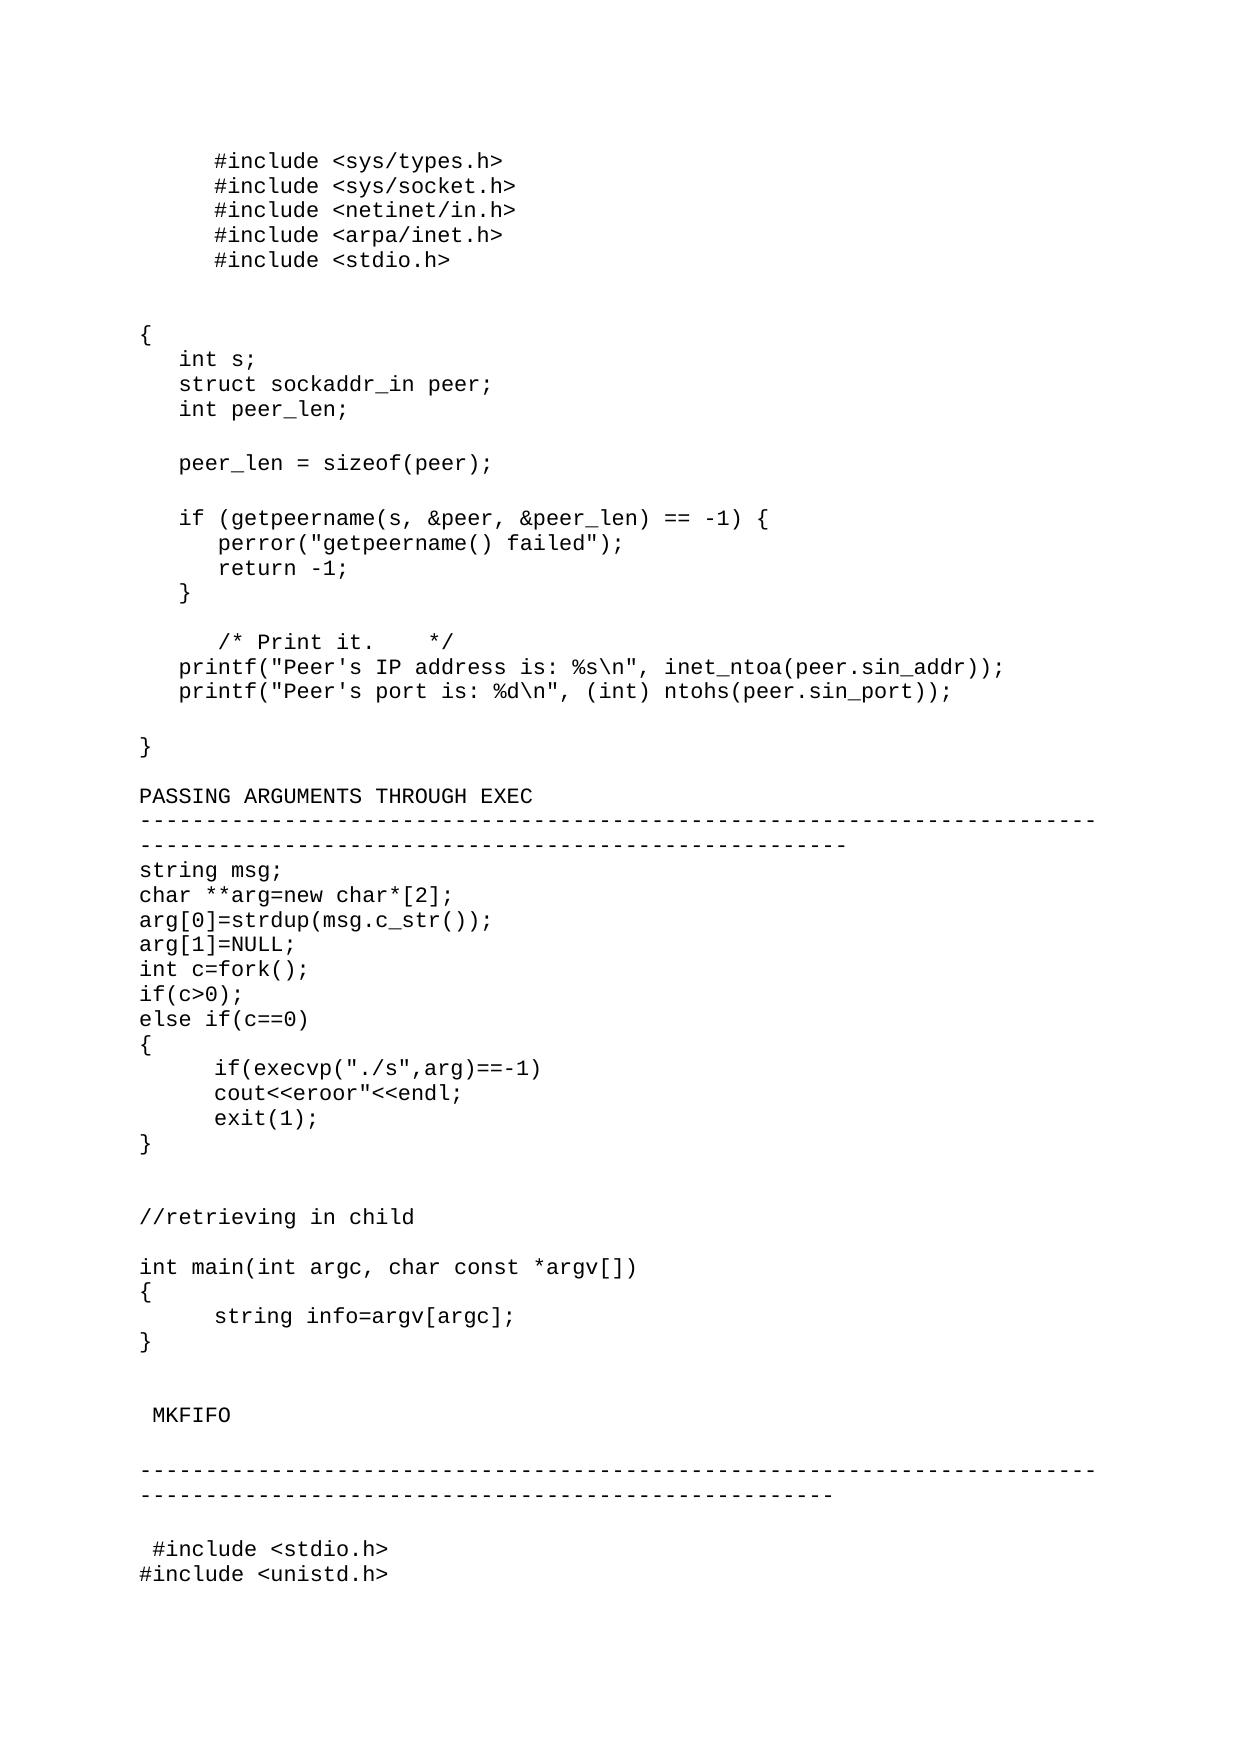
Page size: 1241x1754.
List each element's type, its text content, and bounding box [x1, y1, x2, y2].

text string msg; [139, 859, 1101, 884]
text return -1; [139, 557, 1101, 581]
text int peer_len; [139, 398, 1101, 423]
text if (getpeername(s, &peer, &peer_len) == -1) { [139, 507, 1101, 532]
text printf("Peer's IP address is: %s\n", inet_ntoa(peer.sin_addr)); [139, 656, 1101, 681]
text #include <sys/socket.h> [139, 175, 1101, 199]
text #include <stdio.h> [139, 1538, 1101, 1563]
text else if(c==0) [139, 1008, 1101, 1033]
text } [139, 735, 1101, 760]
text #include <sys/types.h> [139, 150, 1101, 175]
text //retrieving in child [139, 1206, 1101, 1231]
text if(c>0); [139, 983, 1101, 1008]
text #include <unistd.h> [139, 1563, 1101, 1588]
text PASSING ARGUMENTS THROUGH EXEC [139, 785, 1101, 809]
text arg[0]=strdup(msg.c_str()); [139, 909, 1101, 933]
text MKFIFO [139, 1404, 1101, 1429]
text #include <stdio.h> [139, 249, 1101, 274]
text } [139, 1132, 1101, 1157]
text perror("getpeername() failed"); [139, 532, 1101, 557]
text /* Print it. */ [139, 631, 1101, 656]
text peer_len = sizeof(peer); [139, 452, 1101, 477]
text int c=fork(); [139, 958, 1101, 983]
text ------------------------------------------------------------------------------------------------------------------------------- [139, 809, 1101, 859]
text #include <arpa/inet.h> [139, 224, 1101, 249]
text arg[1]=NULL; [139, 933, 1101, 958]
text #include <netinet/in.h> [139, 199, 1101, 224]
text struct sockaddr_in peer; [139, 373, 1101, 398]
text char **arg=new char*[2]; [139, 884, 1101, 909]
text cout<<eroor"<<endl; [139, 1082, 1101, 1107]
text { [139, 323, 1101, 348]
text { [139, 1033, 1101, 1057]
text } [139, 581, 1101, 606]
text int s; [139, 348, 1101, 373]
text } [139, 1330, 1101, 1355]
text printf("Peer's port is: %d\n", (int) ntohs(peer.sin_port)); [139, 681, 1101, 705]
text exit(1); [139, 1107, 1101, 1132]
text int main(int argc, char const *argv[]) [139, 1256, 1101, 1281]
text string info=argv[argc]; [139, 1305, 1101, 1330]
text ------------------------------------------------------------------------------------------------------------------------------ [139, 1429, 1101, 1509]
text if(execvp("./s",arg)==-1) [139, 1057, 1101, 1082]
text { [139, 1281, 1101, 1305]
